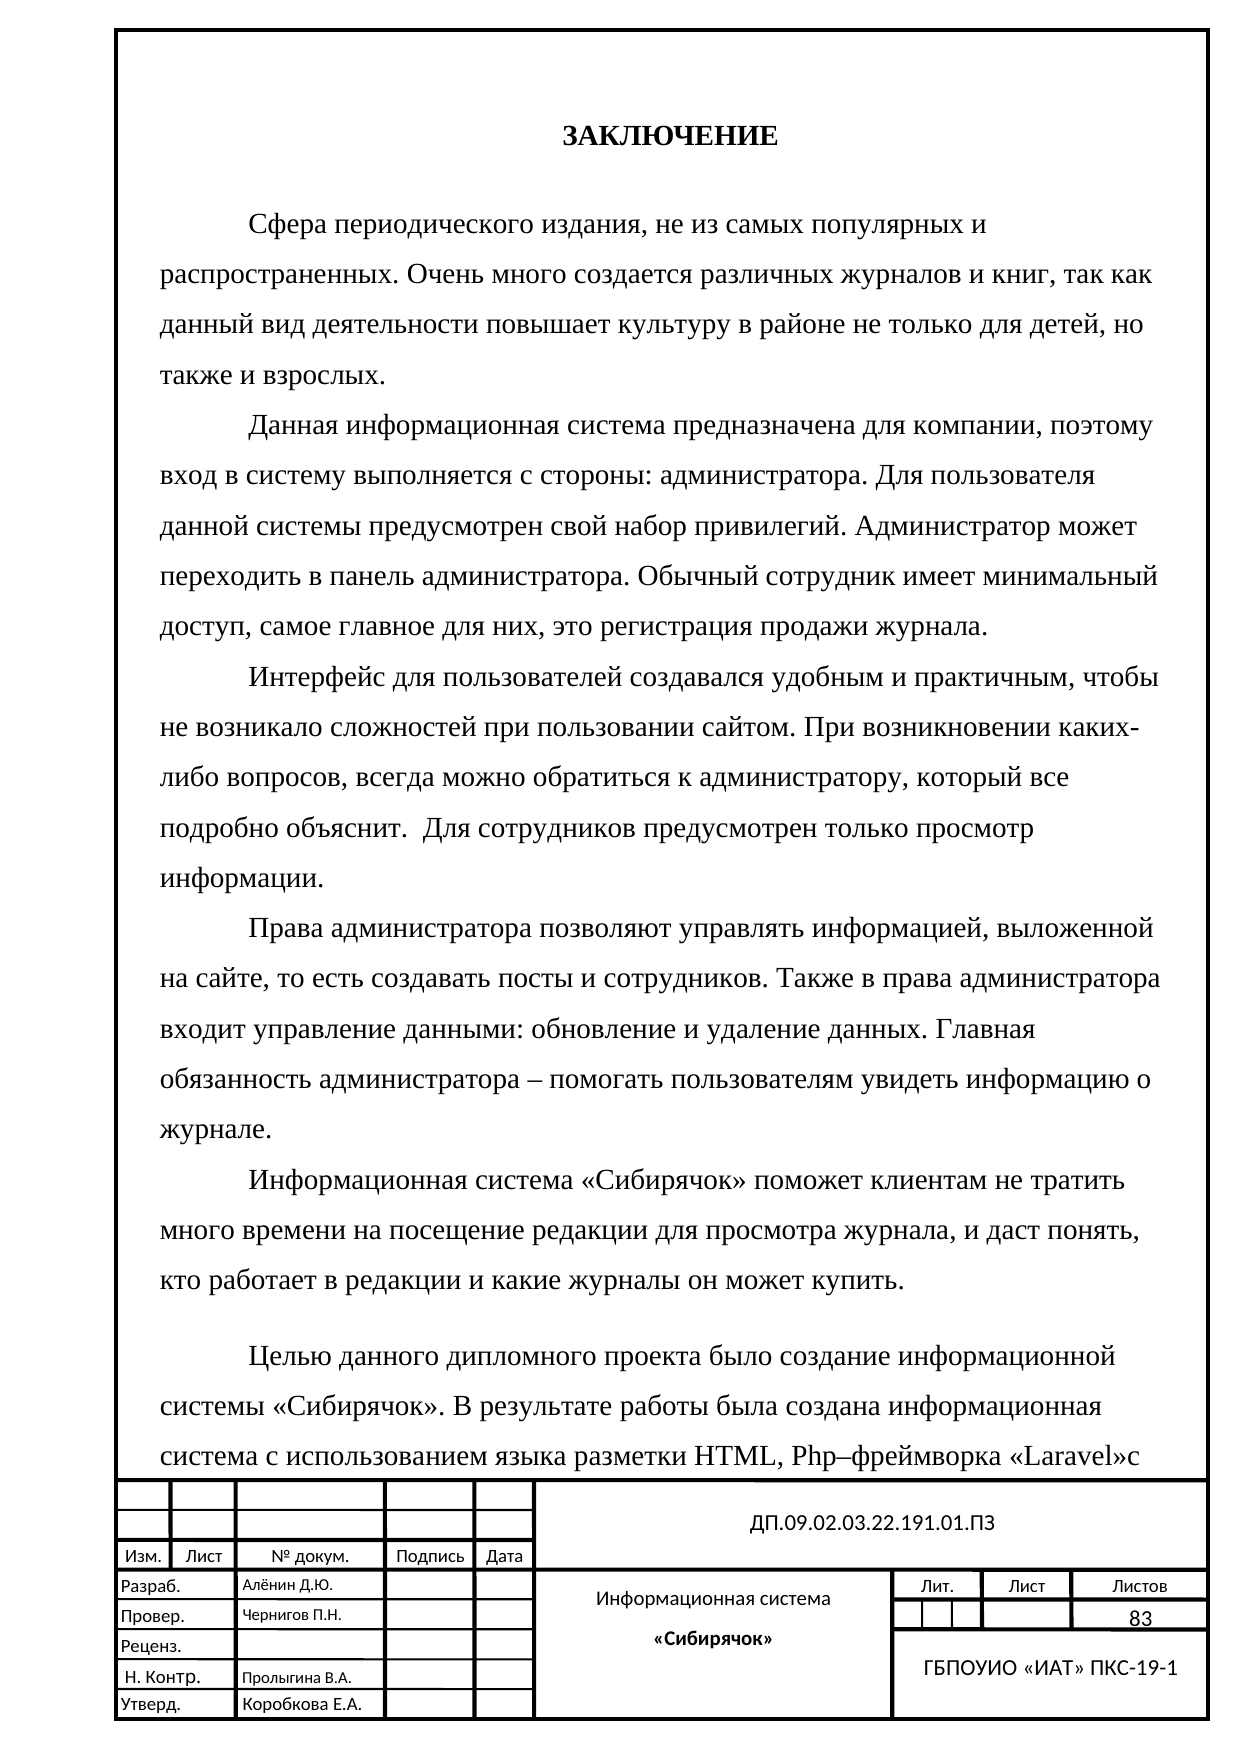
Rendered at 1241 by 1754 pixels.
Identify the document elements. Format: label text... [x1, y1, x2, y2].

text Сфера периодического издания, не из самых популярных и распространенных. Очень много создается различных журналов и книг, так как данный вид деятельности повышает культуру в районе не только для детей, но также и взрослых. [159, 206, 1181, 390]
text ЗАКЛЮЧЕНИЕ [159, 118, 1181, 152]
text Информационная система «Сибирячок» поможет клиентам не тратить много времени на посещение редакции для просмотра журнала, и даст понять, кто работает в редакции и какие журналы он может купить. [159, 1162, 1181, 1296]
text Данная информационная система предназначена для компании, поэтому вход в систему выполняется с стороны: администратора. Для пользователя данной системы предусмотрен свой набор привилегий. Администратор может переходить в панель администратора. Обычный сотрудник имеет минимальный доступ, самое главное для них, это регистрация продажи журнала. [159, 407, 1181, 642]
text Права администратора позволяют управлять информацией, выложенной на сайте, то есть создавать посты и сотрудников. Также в права администратора входит управление данными: обновление и удаление данных. Главная обязанность администратора – помогать пользователям увидеть информацию о журнале. [159, 910, 1181, 1145]
text Интерфейс для пользователей создавался удобным и практичным, чтобы не возникало сложностей при пользовании сайтом. При возникновении каких-либо вопросов, всегда можно обратиться к администратору, который все подробно объяснит. Для сотрудников предусмотрен только просмотр информации. [159, 659, 1181, 893]
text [159, 1338, 1181, 1472]
